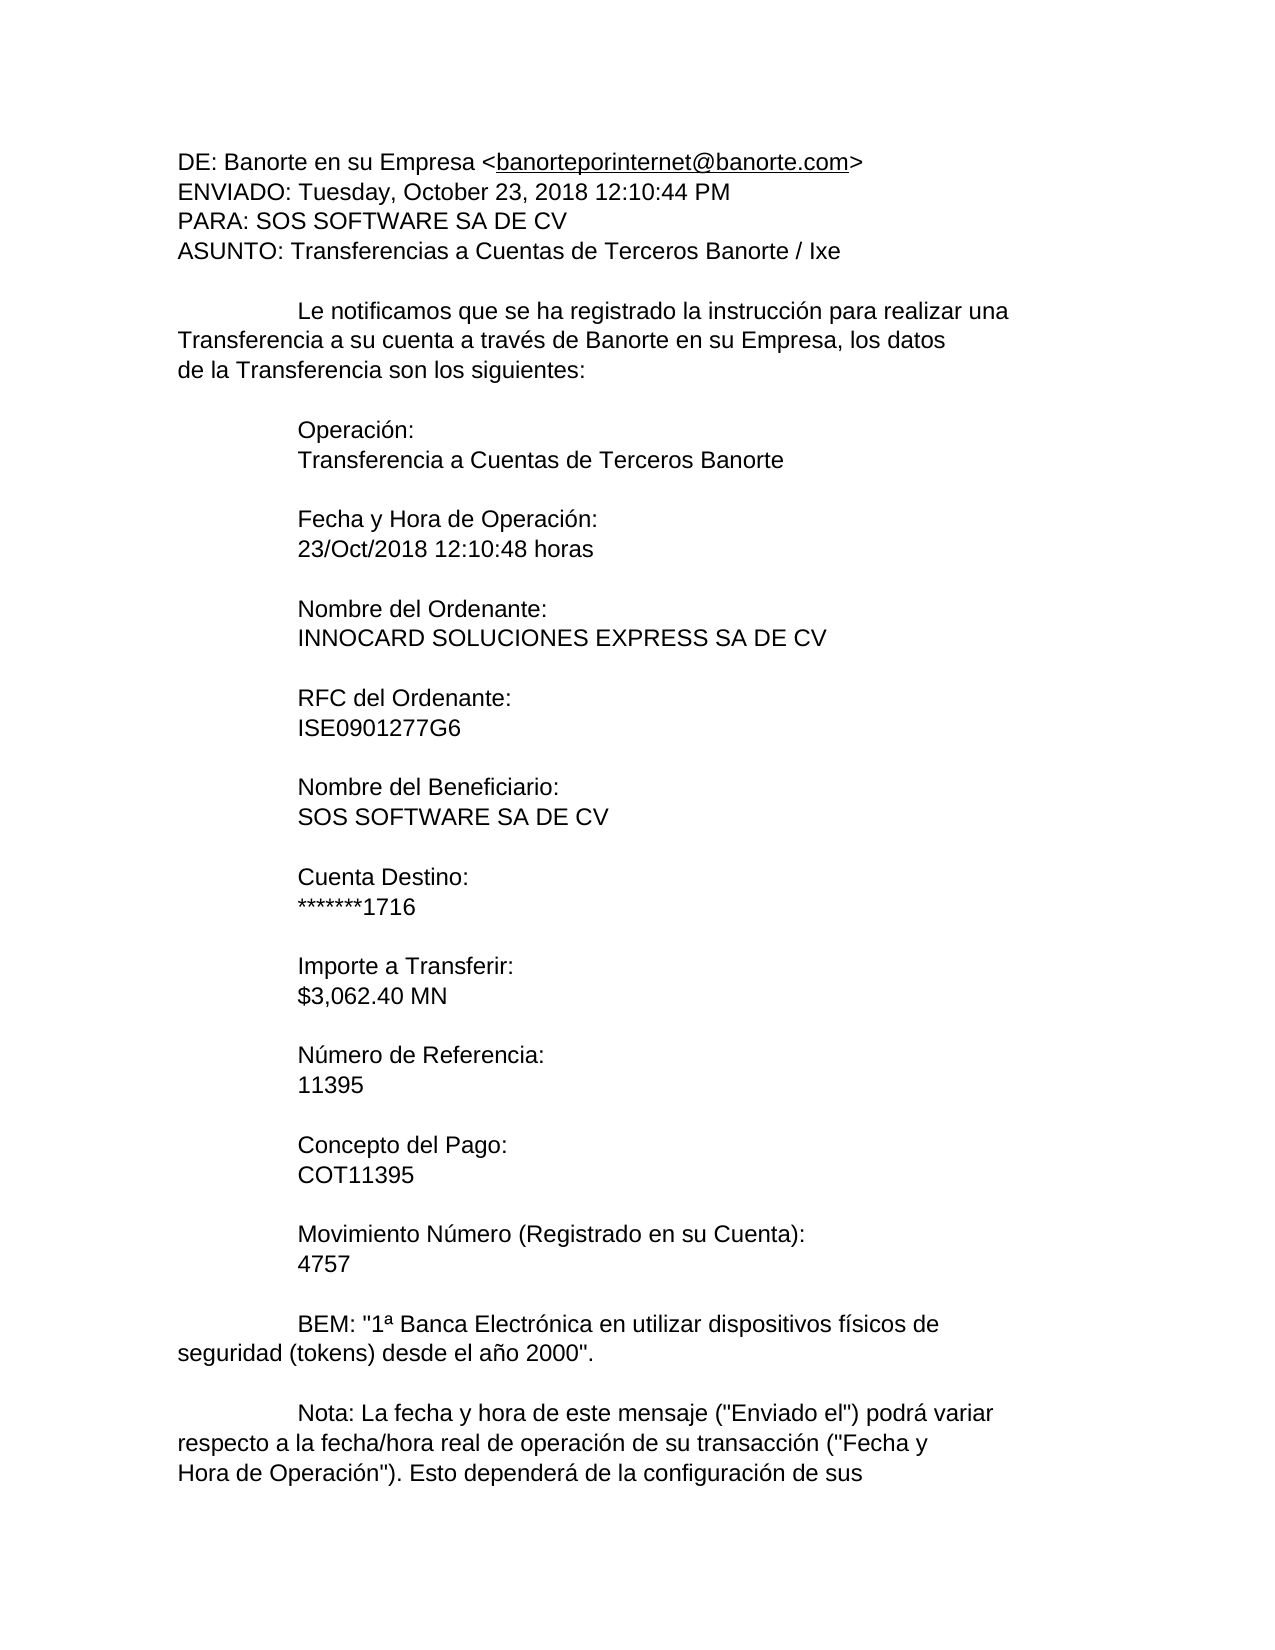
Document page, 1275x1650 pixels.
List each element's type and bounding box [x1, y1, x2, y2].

text [177, 148, 1098, 1486]
